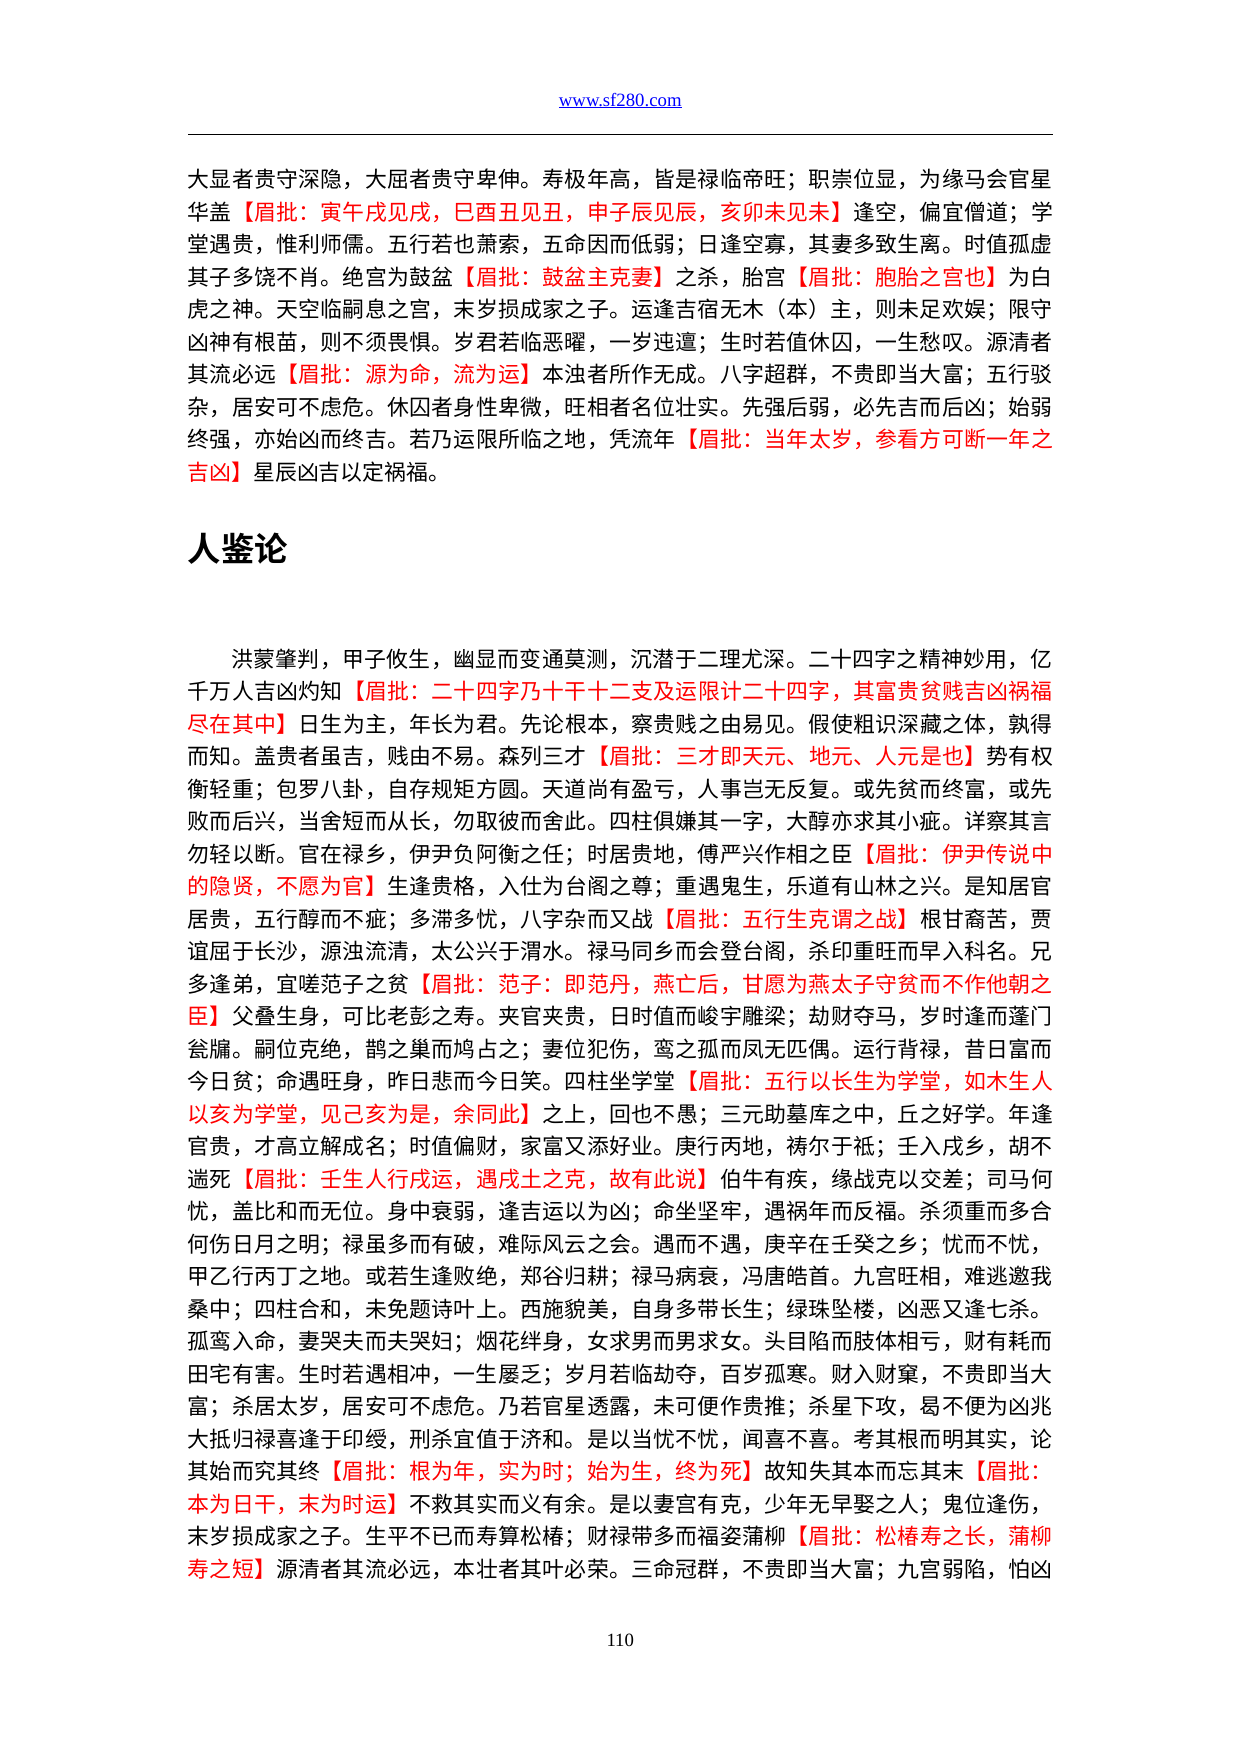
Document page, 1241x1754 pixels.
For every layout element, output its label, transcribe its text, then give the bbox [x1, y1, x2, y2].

subtitle 人鉴论 [187, 514, 1053, 579]
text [187, 162, 1053, 487]
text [187, 641, 1053, 1584]
